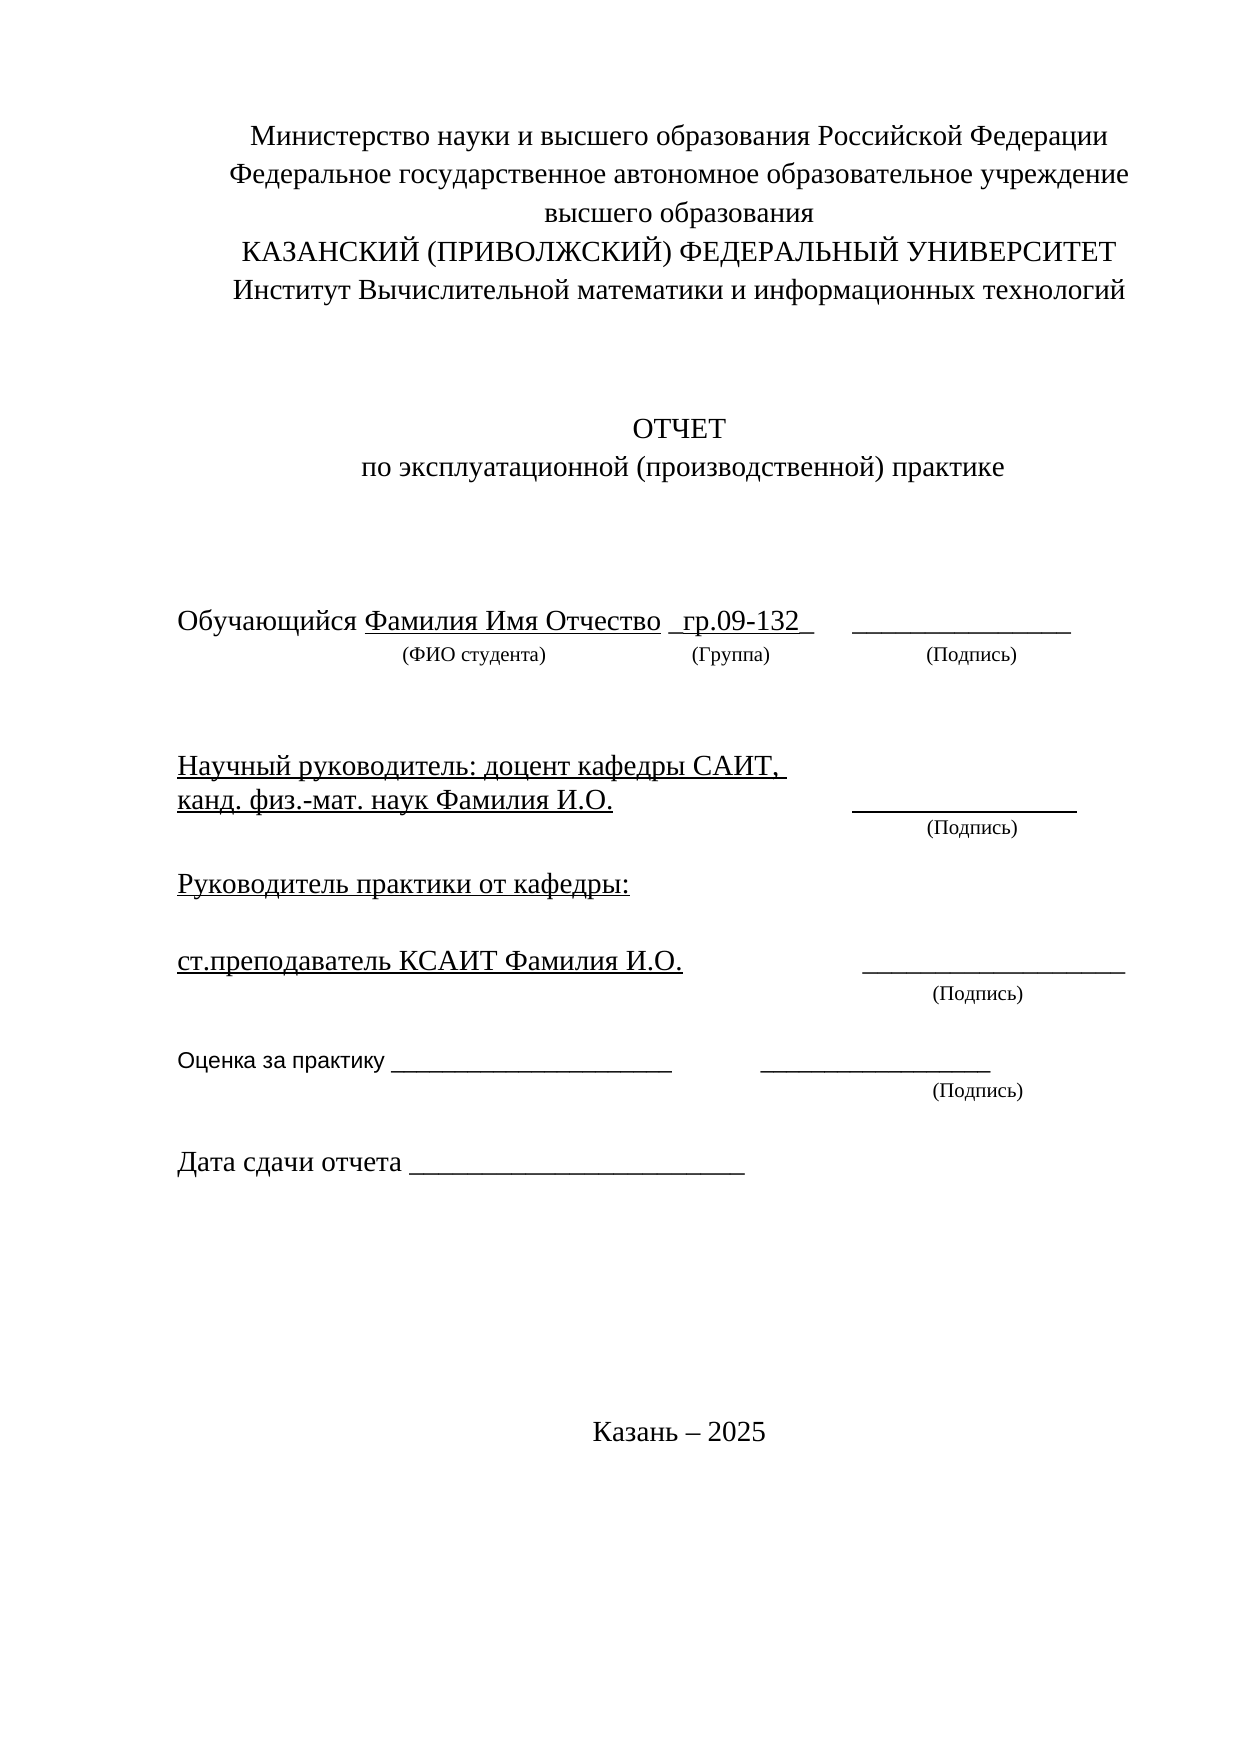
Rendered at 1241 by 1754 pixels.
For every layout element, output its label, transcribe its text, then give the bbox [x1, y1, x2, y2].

text (Подпись) [177, 981, 1181, 1005]
text Руководитель практики от кафедры: [177, 866, 1181, 899]
text Научный руководитель: доцент кафедры САИТ, [177, 748, 1181, 782]
text Институт Вычислительной математики и информационных технологий [177, 272, 1181, 306]
text Федеральное государственное автономное образовательное учреждение высшего образования [177, 157, 1181, 229]
text Казань – 2025 [177, 1414, 1181, 1447]
text cт.преподаватель КСАИТ Фамилия И.О. __________________ [177, 943, 1181, 976]
text канд. физ.-мат. наук Фамилия И.О. [177, 782, 1181, 815]
text по эксплуатационной (производственной) практике [177, 449, 1181, 483]
text КАЗАНСКИЙ (ПРИВОЛЖСКИЙ) ФЕДЕРАЛЬНЫЙ УНИВЕРСИТЕТ [177, 234, 1181, 267]
text (Подпись) [177, 1078, 1181, 1102]
text Министерство науки и высшего образования Российской Федерации [177, 118, 1181, 152]
text (Подпись) [901, 815, 1181, 839]
text ОТЧЕТ [177, 311, 1181, 444]
text (ФИО студента) (Группа) (Подпись) [177, 642, 1181, 666]
text Обучающийся Фамилия Имя Отчество _гр.09-132_ _______________ [177, 603, 1181, 637]
text Дата сдачи отчета _______________________ [177, 1144, 1181, 1177]
